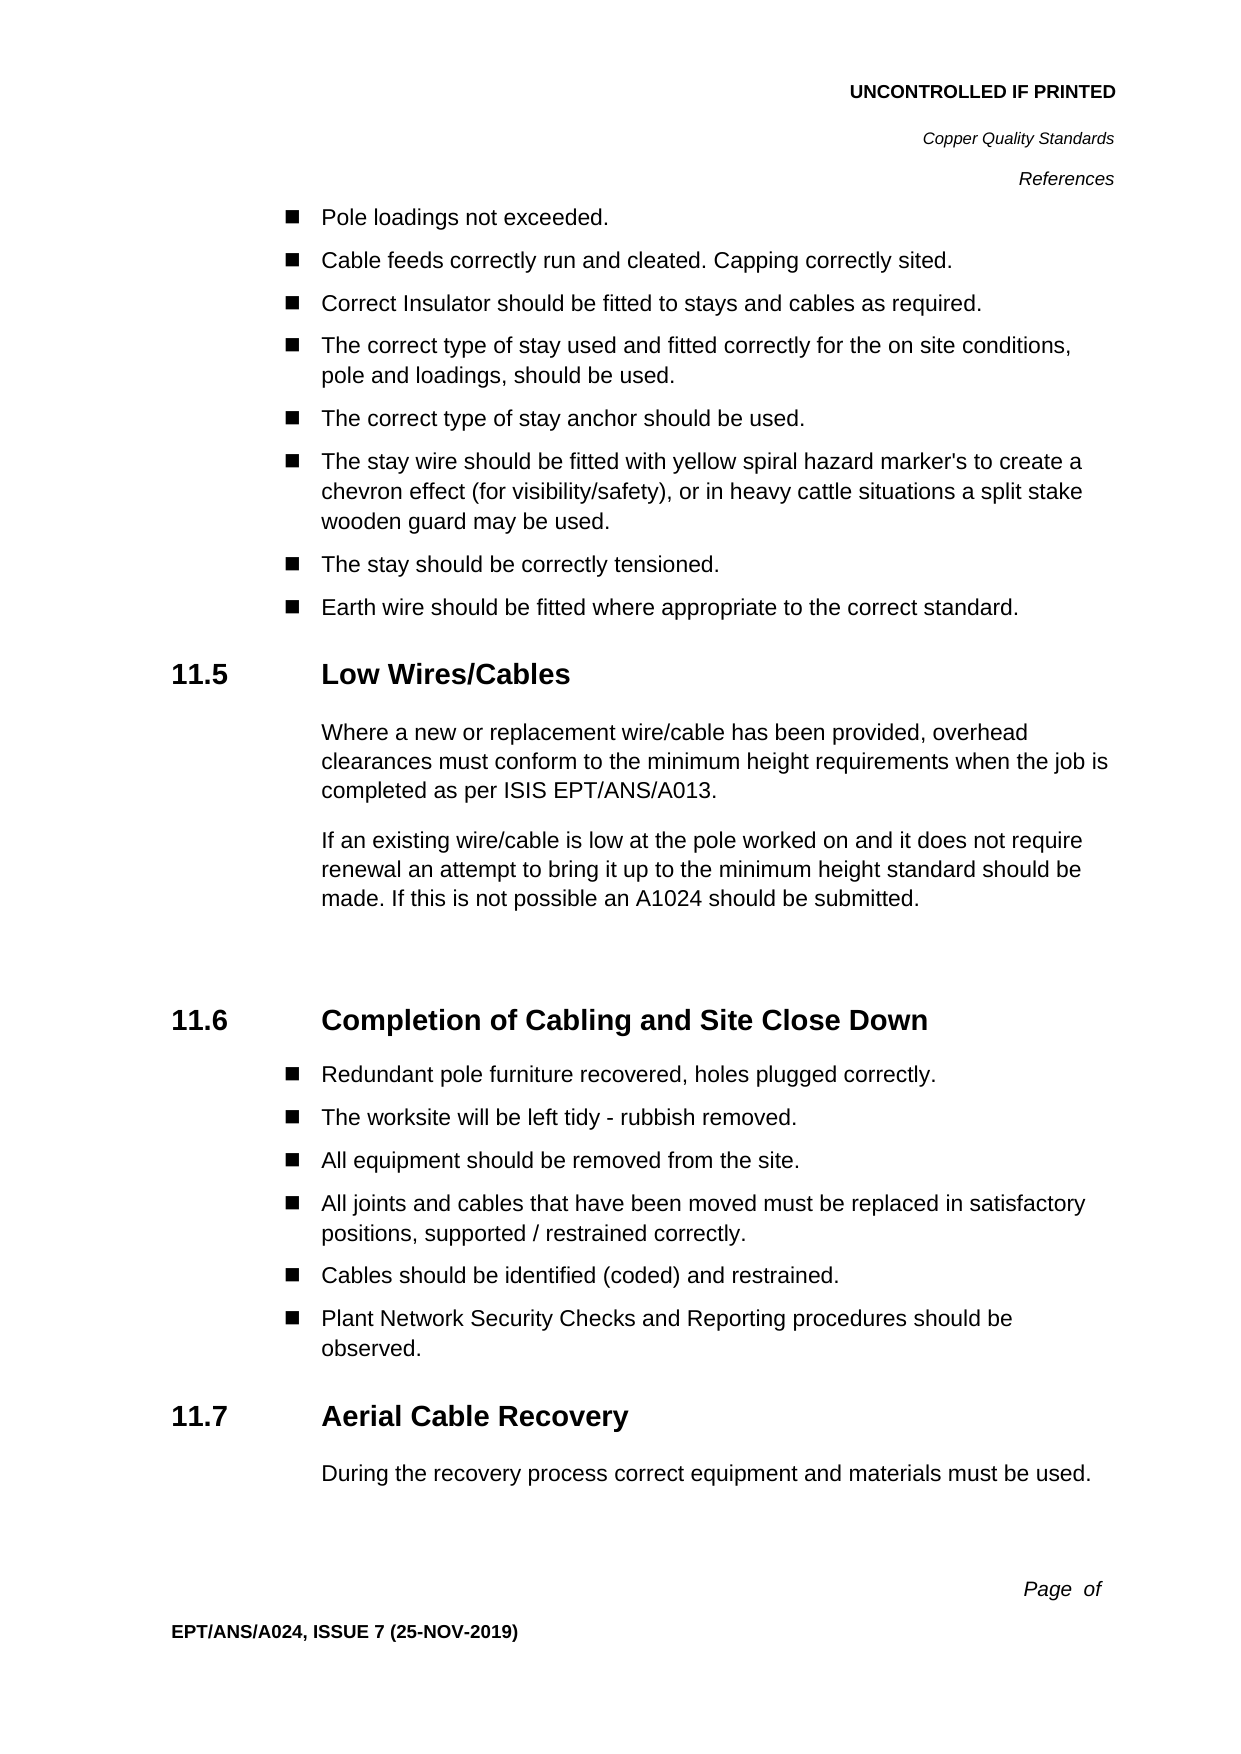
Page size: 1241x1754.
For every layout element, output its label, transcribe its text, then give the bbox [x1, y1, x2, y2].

subtitle Completion of Cabling and Site Close Down [171, 982, 1114, 1036]
list The stay should be correctly tensioned. [284, 551, 1114, 577]
list All joints and cables that have been moved must be replaced in satisfactory positions, supported / restrained correctly. [284, 1189, 1114, 1246]
text If an existing wire/cable is low at the pole worked on and it does not require renewal an attempt to bring it up to the minimum height standard should be made. If this is not possible an A1024 should be submitted. [321, 824, 1114, 911]
text During the recovery process correct equipment and materials must be used. [321, 1457, 1114, 1486]
list Plant Network Security Checks and Reporting procedures should be observed. [284, 1305, 1114, 1362]
list Cables should be identified (coded) and restrained. [284, 1262, 1114, 1289]
list The correct type of stay used and fitted correctly for the on site conditions, pole and loadings, should be used. [284, 332, 1114, 389]
list Earth wire should be fitted where appropriate to the correct standard. [284, 594, 1114, 620]
list Correct Insulator should be fitted to stays and cables as required. [284, 289, 1114, 316]
list Redundant pole furniture recovered, holes plugged correctly. [284, 1061, 1114, 1088]
text Where a new or replacement wire/cable has been provided, overhead clearances must conform to the minimum height requirements when the job is completed as per ISIS EPT/ANS/A013. [321, 716, 1114, 803]
subtitle Low Wires/Cables [171, 636, 1114, 691]
list Pole loadings not exceeded. [284, 204, 1114, 231]
subtitle Aerial Cable Recovery [171, 1378, 1114, 1432]
list Cable feeds correctly run and cleated. Capping correctly sited. [284, 247, 1114, 273]
list All equipment should be removed from the site. [284, 1147, 1114, 1173]
list The stay wire should be fitted with yellow spiral hazard marker's to create a chevron effect (for visibility/safety), or in heavy cattle situations a split stake wooden guard may be used. [284, 448, 1114, 535]
list The correct type of stay anchor should be used. [284, 405, 1114, 432]
list The worksite will be left tidy - rubbish removed. [284, 1104, 1114, 1131]
